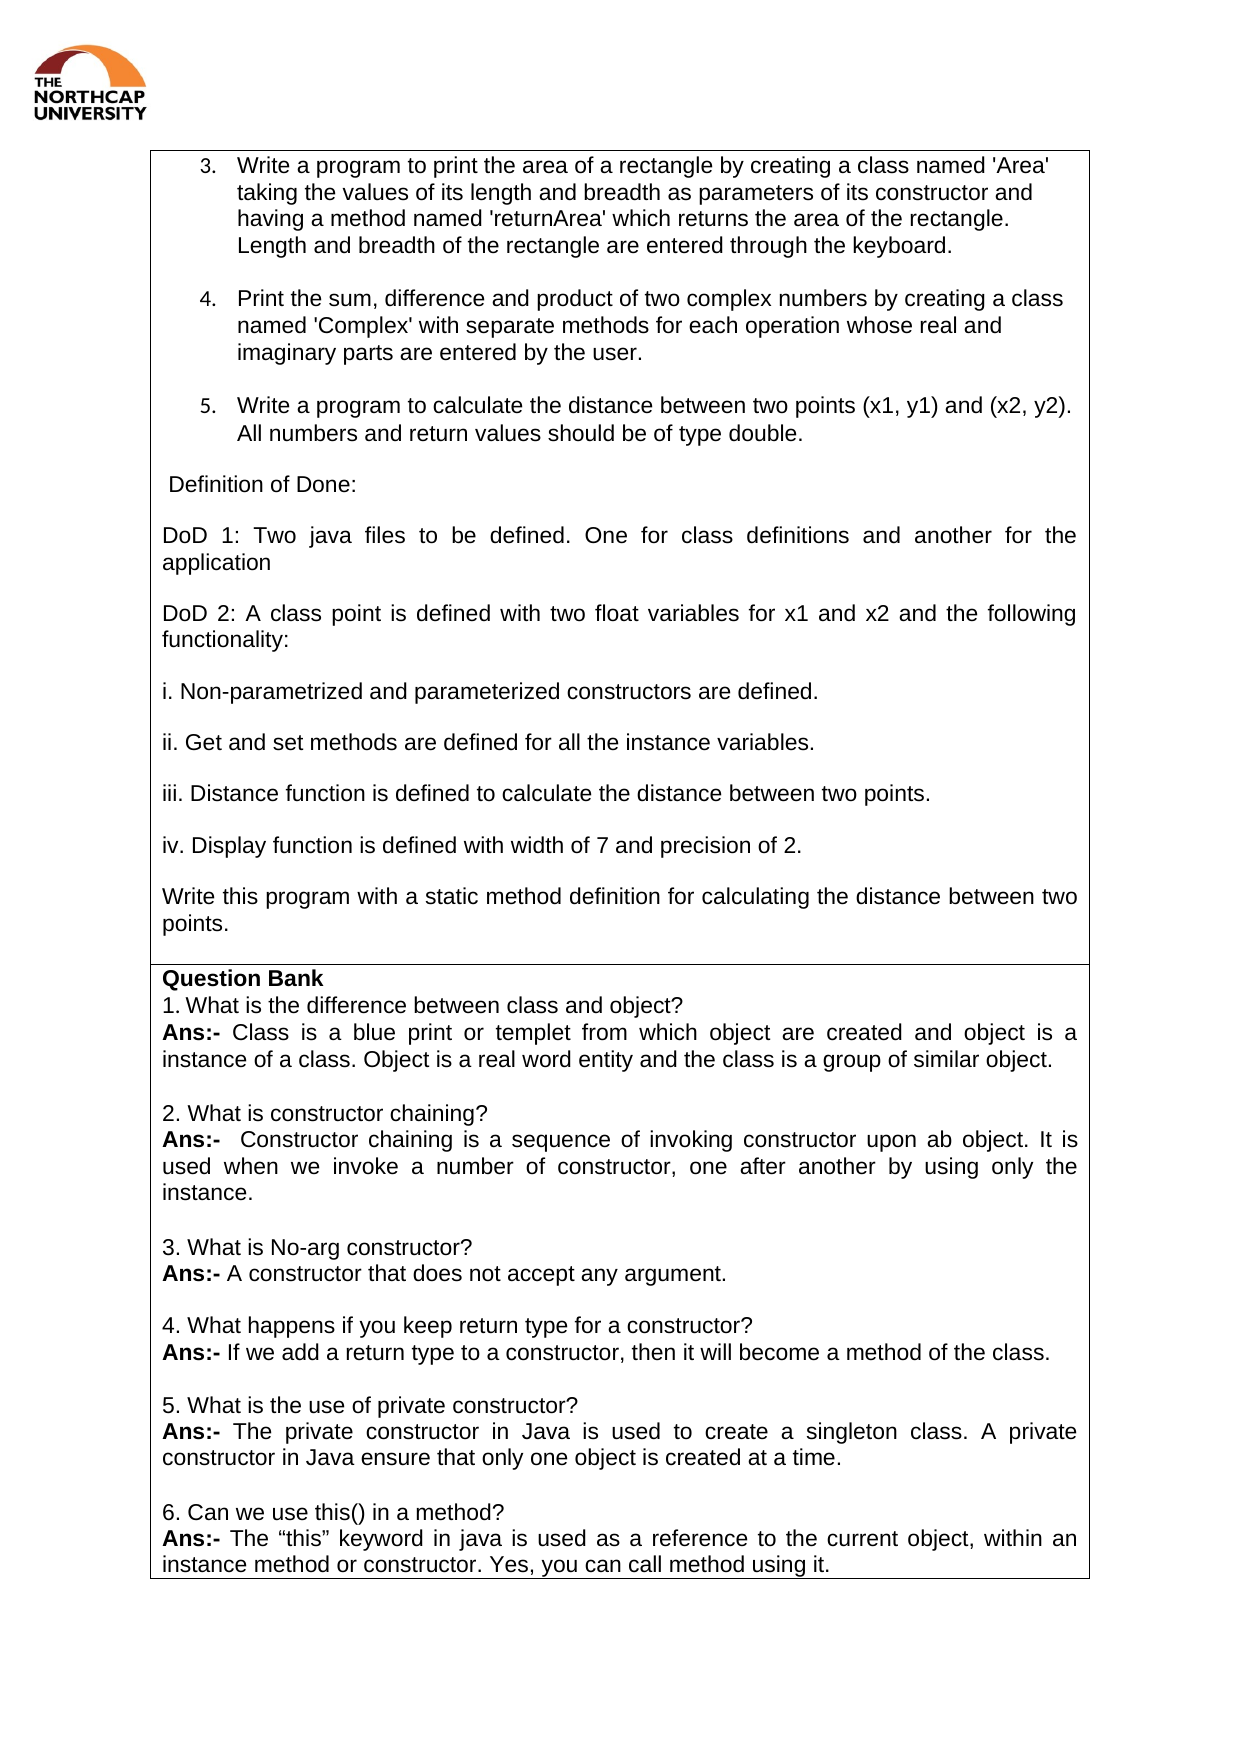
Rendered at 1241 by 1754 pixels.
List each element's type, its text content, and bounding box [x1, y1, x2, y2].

picture [23, 14, 158, 150]
